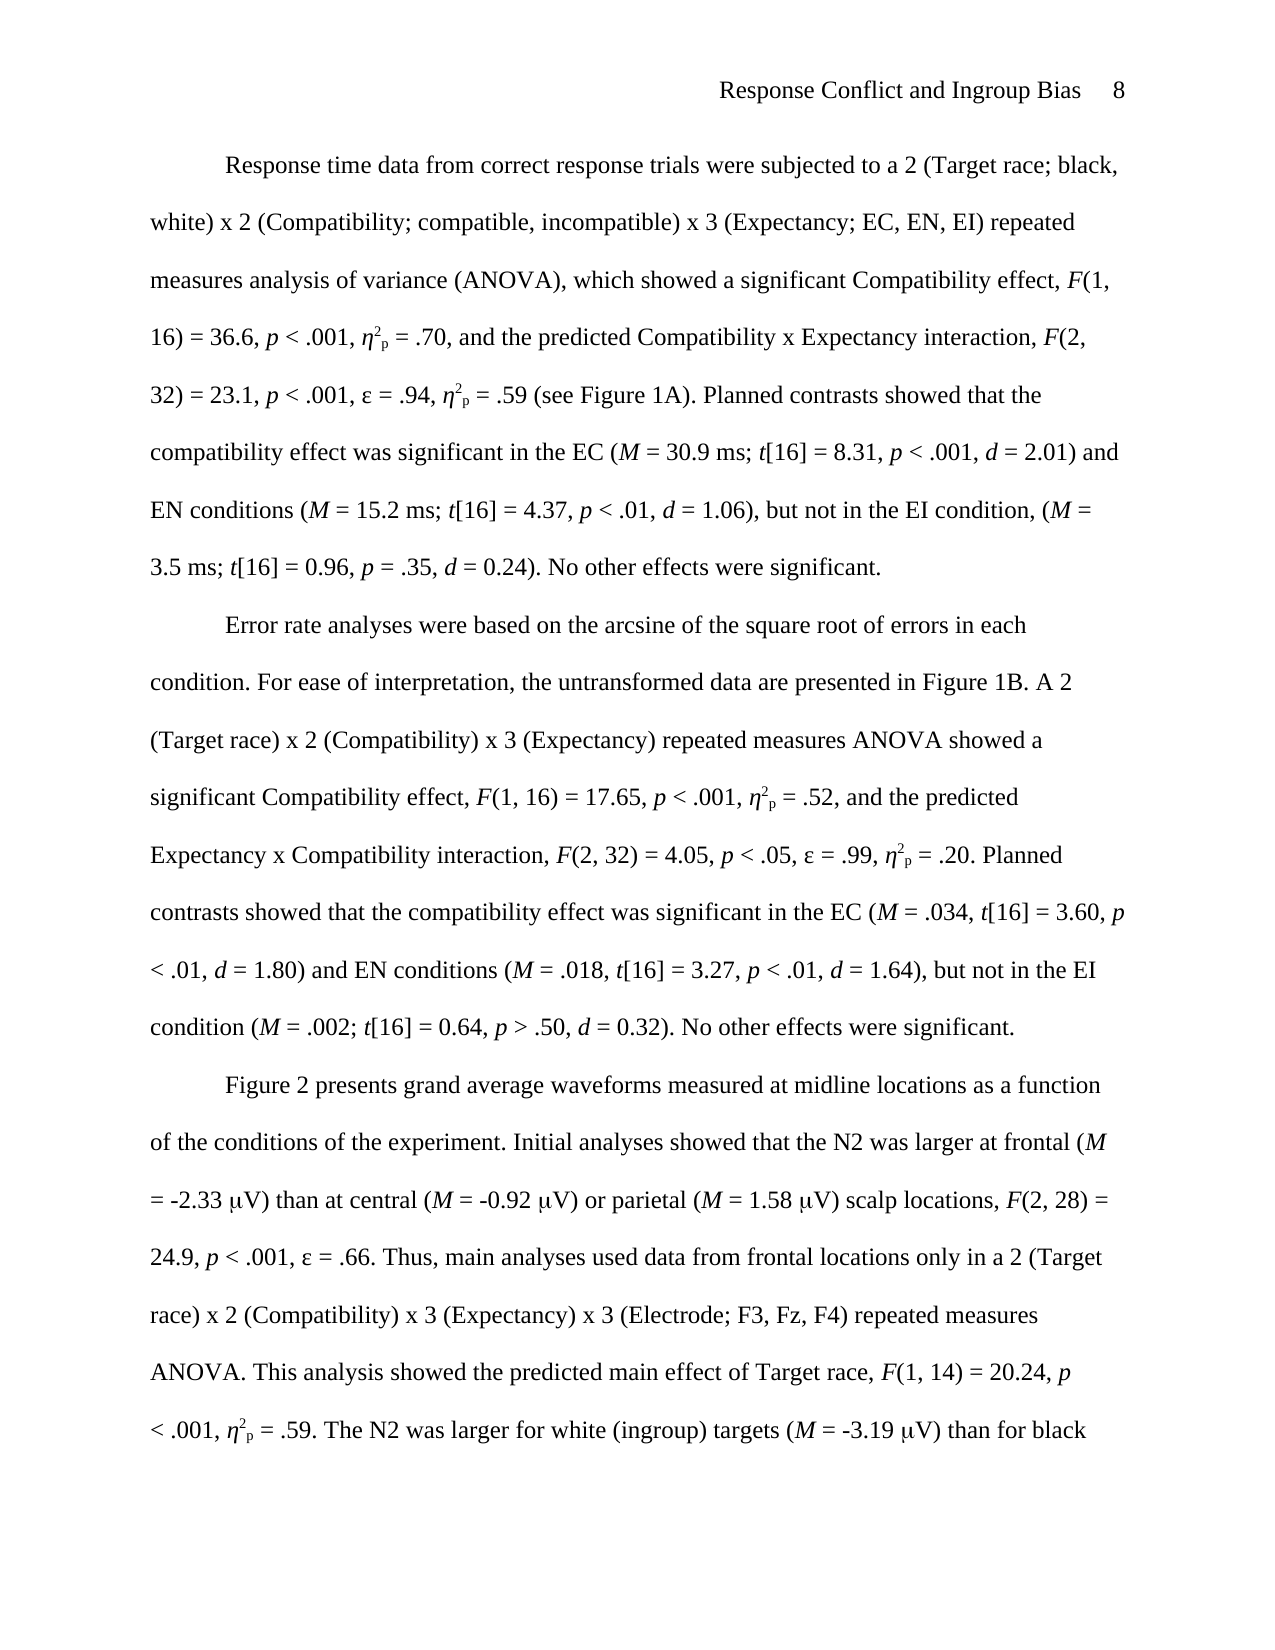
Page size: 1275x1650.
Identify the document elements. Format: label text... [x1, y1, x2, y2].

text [150, 1070, 1125, 1444]
text Error rate analyses were based on the arcsine of the square root of errors in each condition. For ease of interpretation, the untransformed data are presented in Figure 1B. A 2 (Target race) x 2 (Compatibility) x 3 (Expectancy) repeated measures ANOVA showed a significant Compatibility effect, F(1, 16) = 17.65, p < .001, η2p = .52, and the predicted Expectancy x Compatibility interaction, F(2, 32) = 4.05, p < .05, ε = .99, η2p = .20. Planned contrasts showed that the compatibility effect was significant in the EC (M = .034, t[16] = 3.60, p < .01, d = 1.80) and EN conditions (M = .018, t[16] = 3.27, p < .01, d = 1.64), but not in the EI condition (M = .002; t[16] = 0.64, p > .50, d = 0.32). No other effects were significant. [150, 610, 1125, 1041]
text Response time data from correct response trials were subjected to a 2 (Target race; black, white) x 2 (Compatibility; compatible, incompatible) x 3 (Expectancy; EC, EN, EI) repeated measures analysis of variance (ANOVA), which showed a significant Compatibility effect, F(1, 16) = 36.6, p < .001, η2p = .70, and the predicted Compatibility x Expectancy interaction, F(2, 32) = 23.1, p < .001, ε = .94, η2p = .59 (see Figure 1A). Planned contrasts showed that the compatibility effect was significant in the EC (M = 30.9 ms; t[16] = 8.31, p < .001, d = 2.01) and EN conditions (M = 15.2 ms; t[16] = 4.37, p < .01, d = 1.06), but not in the EI condition, (M = 3.5 ms; t[16] = 0.96, p = .35, d = 0.24). No other effects were significant. [150, 150, 1125, 581]
